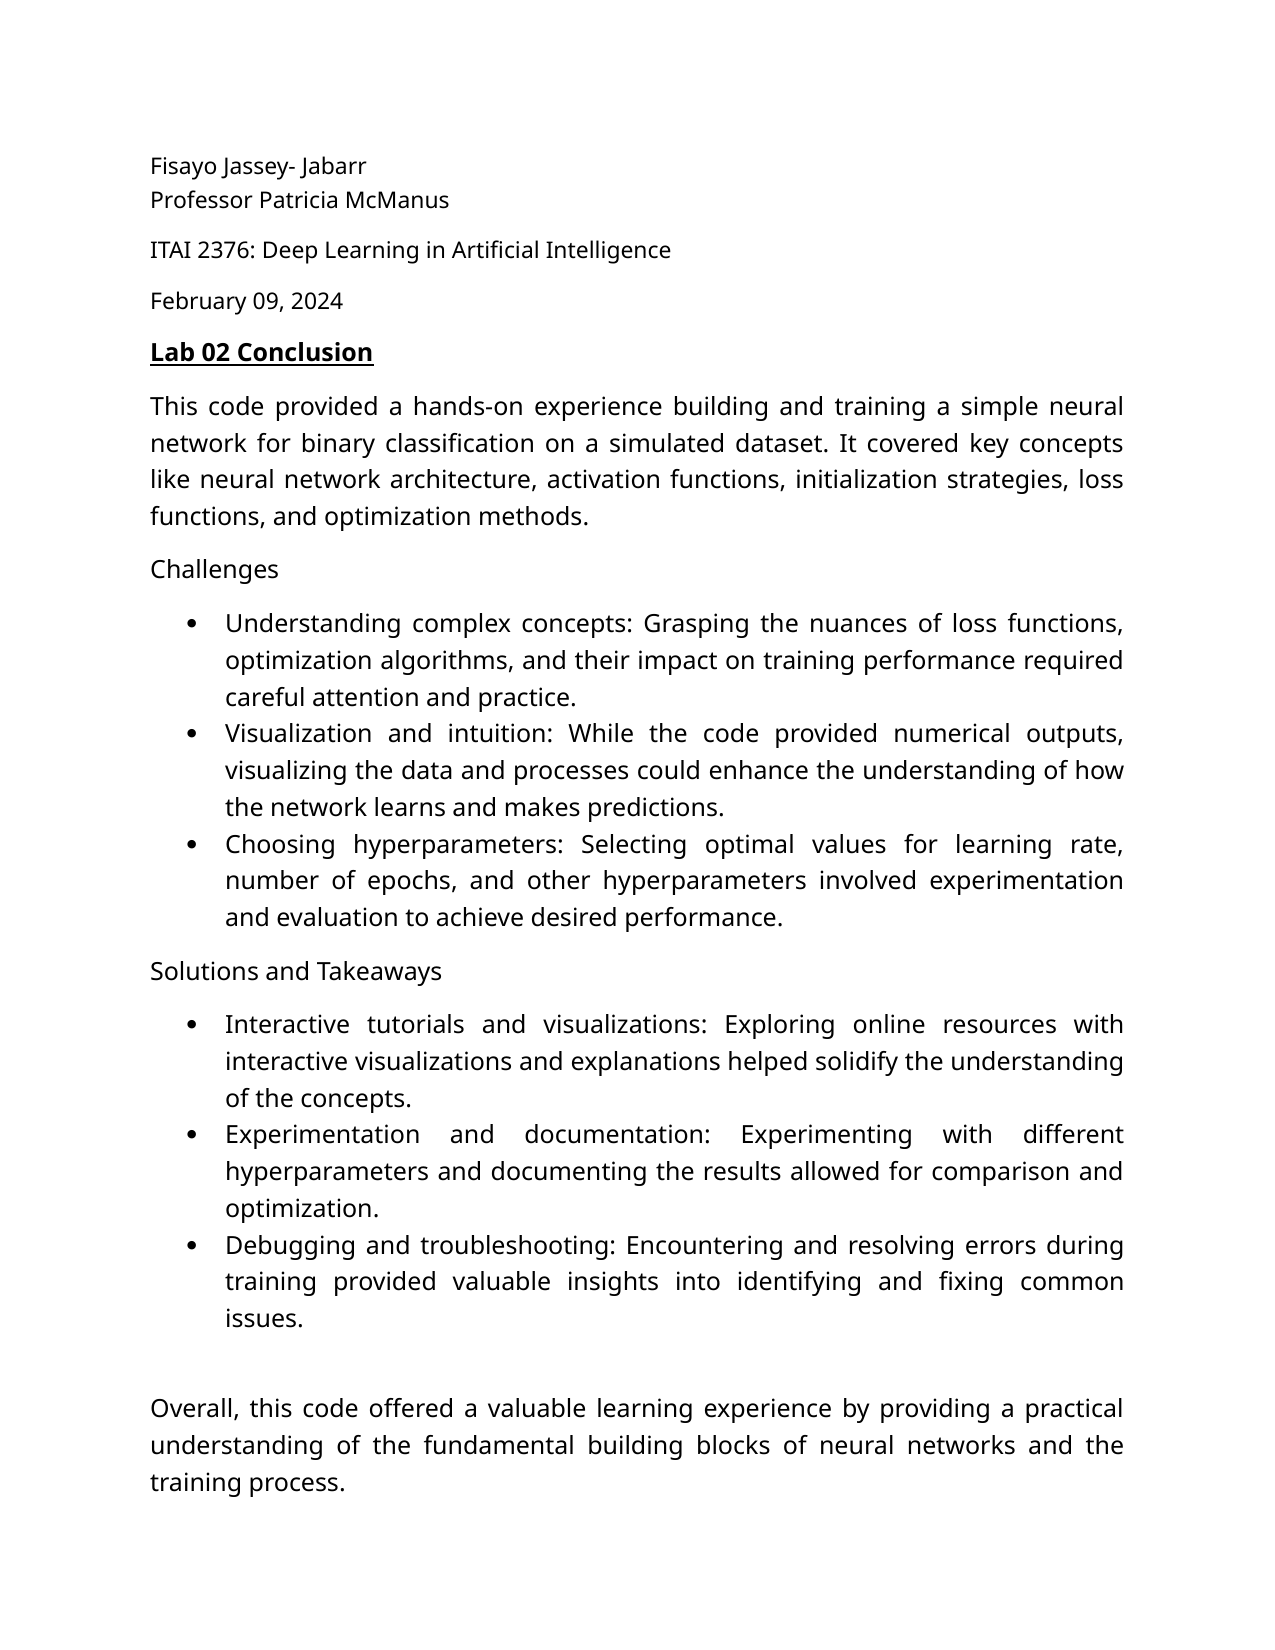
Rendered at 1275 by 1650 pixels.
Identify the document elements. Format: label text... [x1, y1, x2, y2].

list Interactive tutorials and visualizations: Exploring online resources with interactive visualizations and explanations helped solidify the understanding of the concepts. [187, 1007, 1125, 1114]
text February 09, 2024 [150, 284, 1125, 316]
text ITAI 2376: Deep Learning in Artificial Intelligence [150, 234, 1125, 265]
text Professor Patricia McManus [150, 184, 1125, 215]
list Choosing hyperparameters: Selecting optimal values for learning rate, number of epochs, and other hyperparameters involved experimentation and evaluation to achieve desired performance. [187, 826, 1125, 934]
list Debugging and troubleshooting: Encountering and resolving errors during training provided valuable insights into identifying and fixing common issues. [187, 1227, 1125, 1335]
text This code provided a hands-on experience building and training a simple neural network for binary classification on a simulated dataset. It covered key concepts like neural network architecture, activation functions, initialization strategies, loss functions, and optimization methods. [150, 388, 1125, 533]
text Lab 02 Conclusion [150, 335, 1125, 369]
list Understanding complex concepts: Grasping the nuances of loss functions, optimization algorithms, and their impact on training performance required careful attention and practice. [187, 606, 1125, 713]
list Visualization and intuition: While the code provided numerical outputs, visualizing the data and processes could enhance the understanding of how the network learns and makes predictions. [187, 716, 1125, 823]
text Fisayo Jassey- Jabarr [150, 150, 1125, 181]
text Challenges [150, 552, 1125, 586]
list Experimentation and documentation: Experimenting with different hyperparameters and documenting the results allowed for comparison and optimization. [187, 1117, 1125, 1224]
text Overall, this code offered a valuable learning experience by providing a practical understanding of the fundamental building blocks of neural networks and the training process. [150, 1391, 1125, 1499]
text Solutions and Takeaways [150, 953, 1125, 987]
